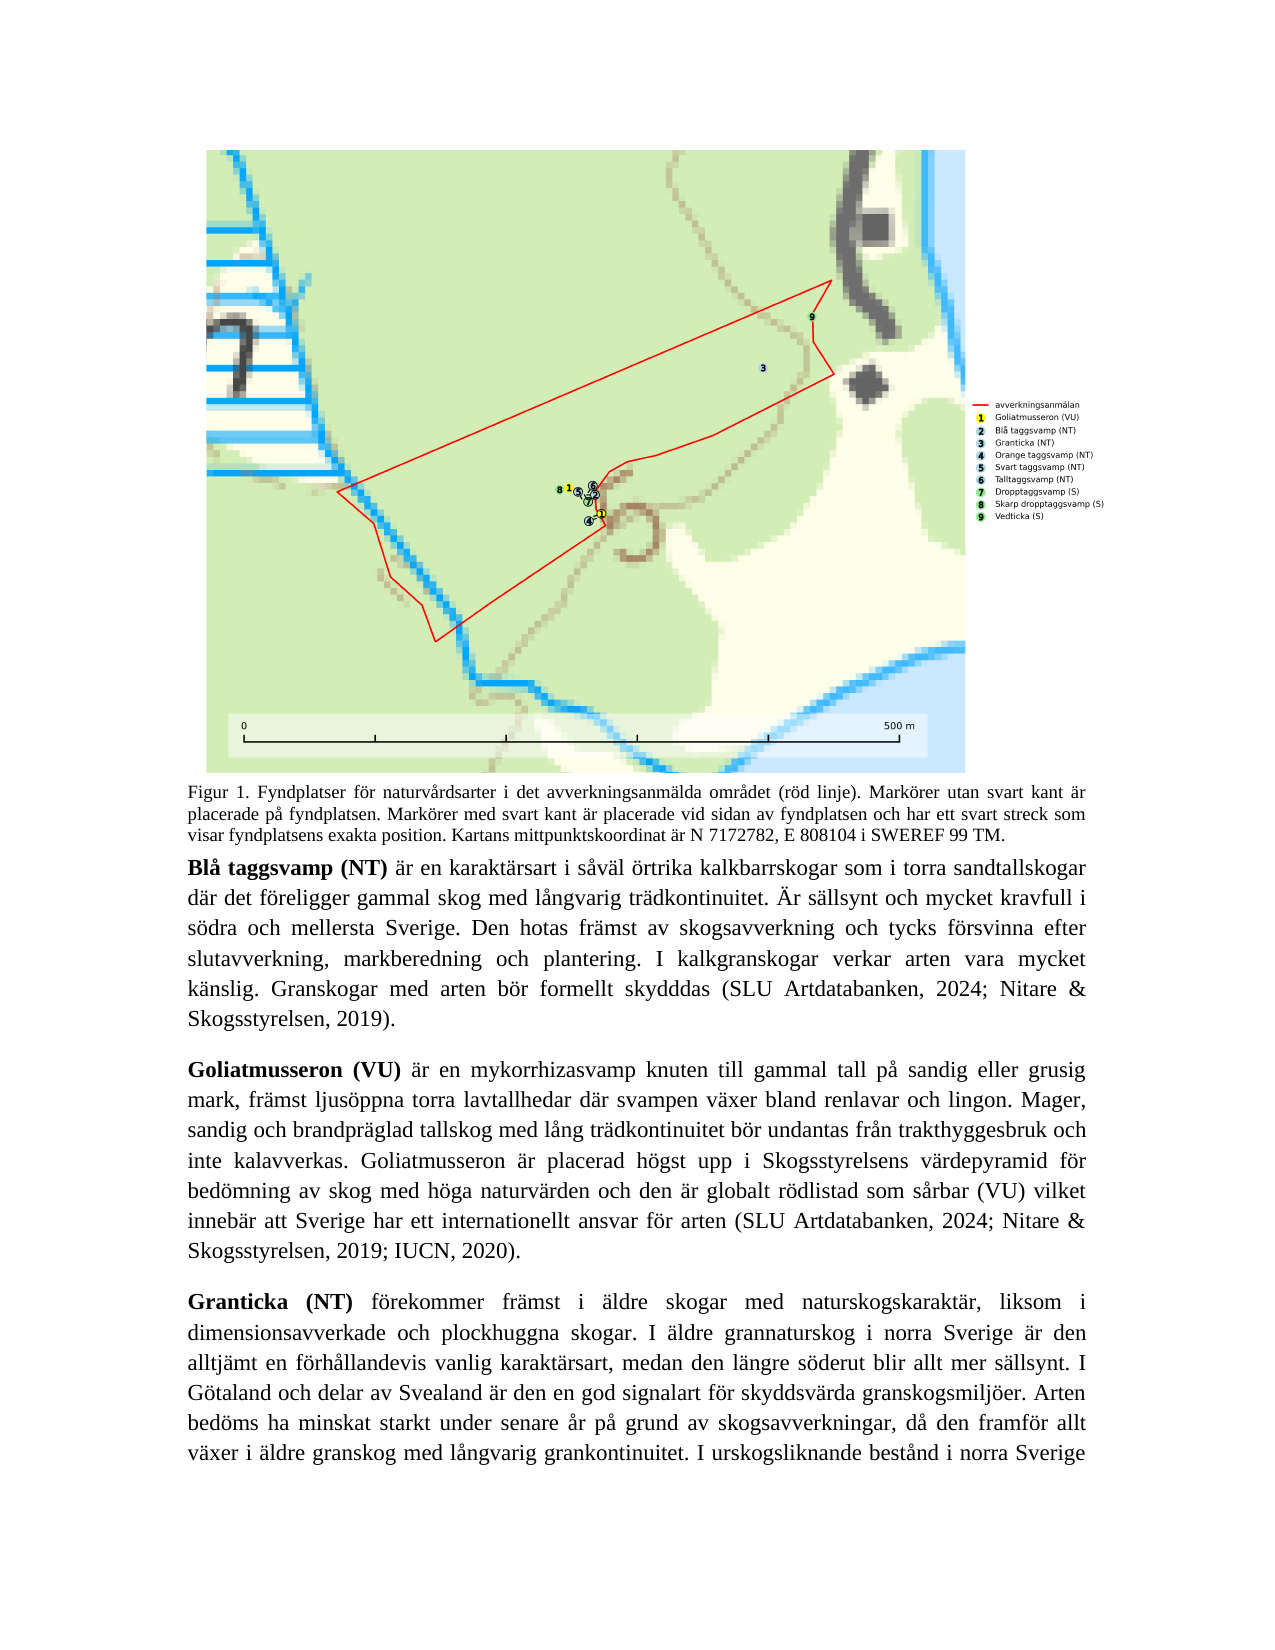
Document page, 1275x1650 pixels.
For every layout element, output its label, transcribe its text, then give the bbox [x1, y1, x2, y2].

text Blå taggsvamp (NT) är en karaktärsart i såväl örtrika kalkbarrskogar som i torra sandtallskogar där det föreligger gammal skog med långvarig trädkontinuitet. Är sällsynt och mycket kravfull i södra och mellersta Sverige. Den hotas främst av skogsavverkning och tycks försvinna efter slutavverkning, markberedning och plantering. I kalkgranskogar verkar arten vara mycket känslig. Granskogar med arten bör formellt skydddas (SLU Artdatabanken, 2024; Nitare & Skogsstyrelsen, 2019). [187, 854, 1087, 1031]
text Goliatmusseron (VU) är en mykorrhizasvamp knuten till gammal tall på sandig eller grusig mark, främst ljusöppna torra lavtallhedar där svampen växer bland renlavar och lingon. Mager, sandig och brandpräglad tallskog med lång trädkontinuitet bör undantas från trakthyggesbruk och inte kalavverkas. Goliatmusseron är placerad högst upp i Skogsstyrelsens värdepyramid för bedömning av skog med höga naturvärden och den är globalt rödlistad som sårbar (VU) vilket innebär att Sverige har ett internationellt ansvar för arten (SLU Artdatabanken, 2024; Nitare & Skogsstyrelsen, 2019; IUCN, 2020). [187, 1056, 1087, 1264]
picture [206, 150, 1107, 773]
text Figur 1. Fyndplatser för naturvårdsarter i det avverkningsanmälda området (röd linje). Markörer utan svart kant är placerade på fyndplatsen. Markörer med svart kant är placerade vid sidan av fyndplatsen och har ett svart streck som visar fyndplatsens exakta position. Kartans mittpunktskoordinat är N 7172782, E 808104 i SWEREF 99 TM. [187, 781, 1087, 846]
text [187, 1288, 1087, 1466]
